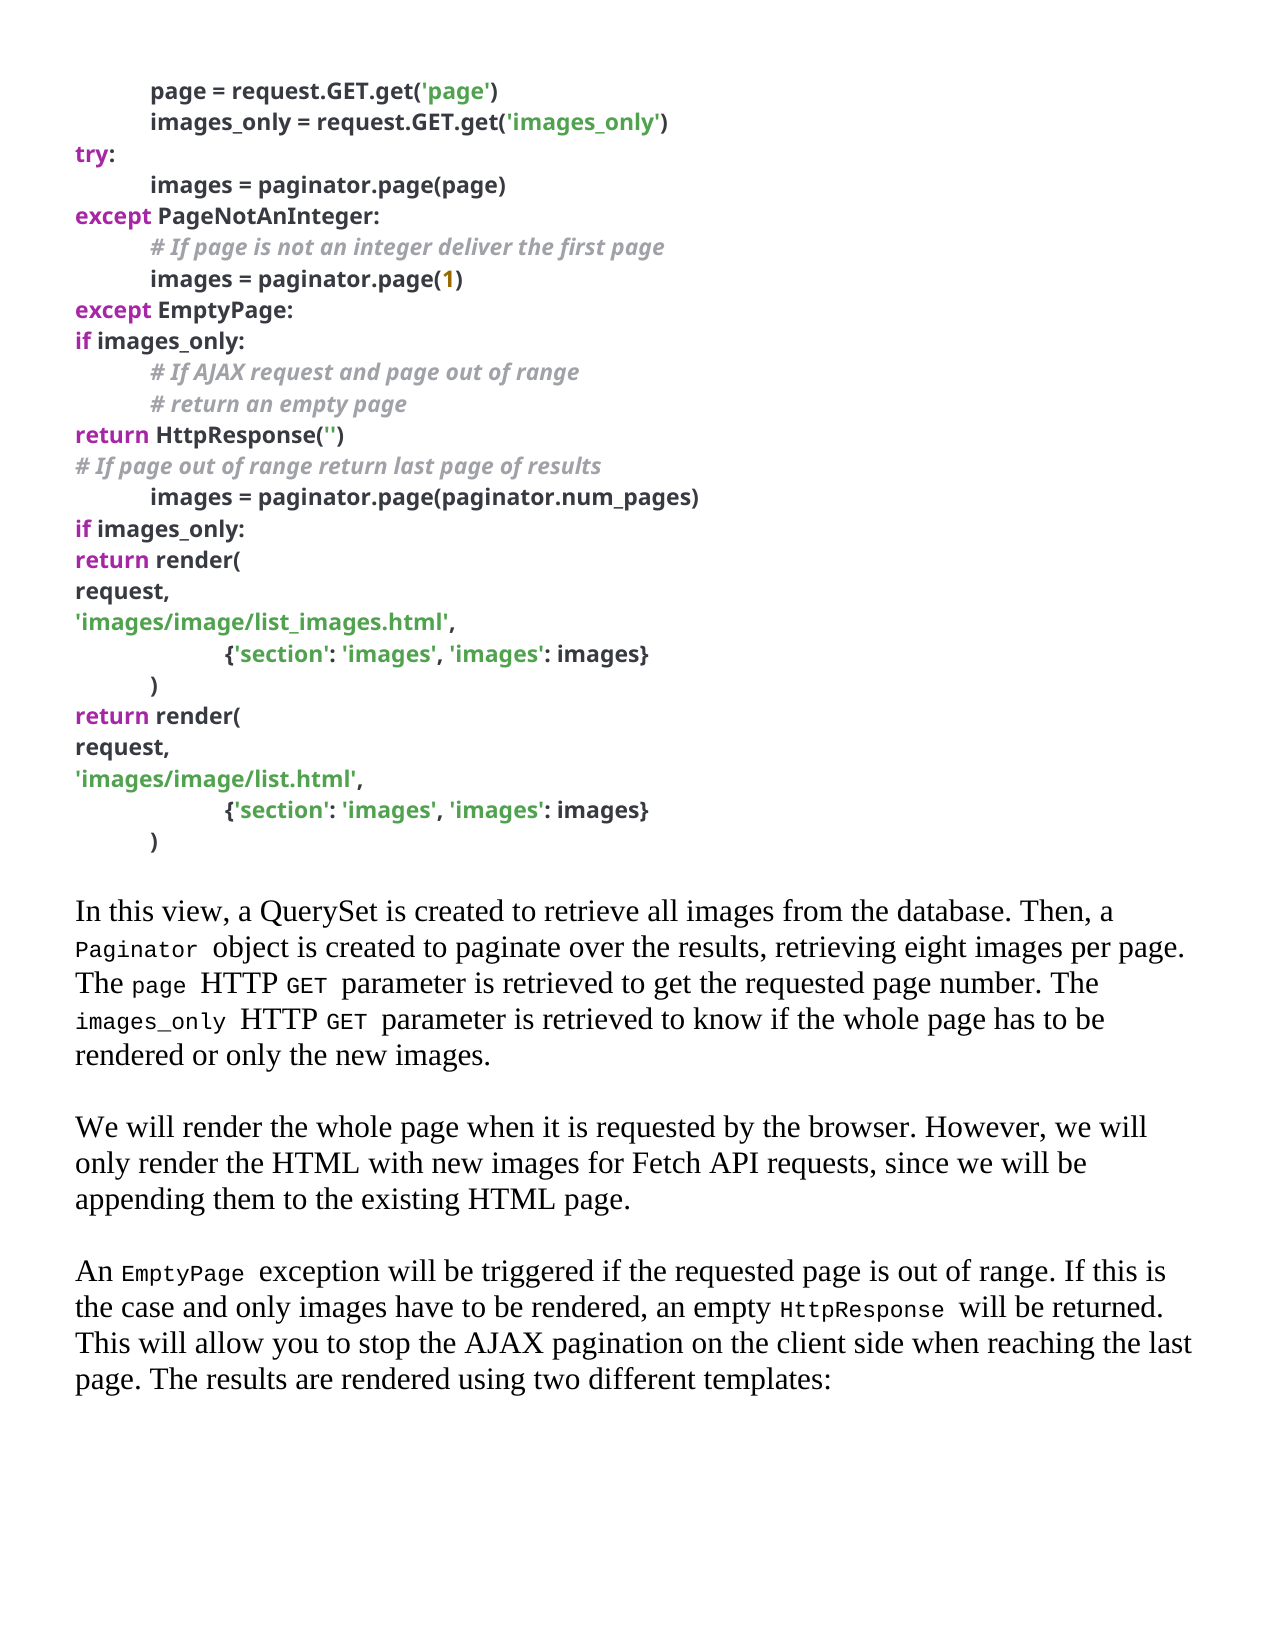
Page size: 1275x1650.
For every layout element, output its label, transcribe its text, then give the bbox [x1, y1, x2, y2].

text except PageNotAnInteger: [75, 200, 1200, 231]
text images = paginator.page(1) [75, 262, 1200, 294]
text images = paginator.page(paginator.num_pages) [75, 481, 1200, 512]
text # If page is not an integer deliver the first page [75, 231, 1200, 262]
text page = request.GET.get('page') [75, 75, 1200, 106]
text return render( [75, 544, 1200, 575]
text {'section': 'images', 'images': images} [150, 794, 1200, 825]
text return render( [75, 700, 1200, 731]
text We will render the whole page when it is requested by the browser. However, we will only render the HTML with new images for Fetch API requests, since we will be appending them to the existing HTML page. [75, 1108, 1200, 1216]
text An EmptyPage exception will be triggered if the requested page is out of range. If this is the case and only images have to be rendered, an empty HttpResponse will be returned. This will allow you to stop the AJAX pagination on the client side when reaching the last page. The results are rendered using two different templates: [75, 1252, 1200, 1396]
text # If AJAX request and page out of range [75, 356, 1200, 387]
text 'images/image/list_images.html', [75, 606, 1200, 637]
text 'images/image/list.html', [75, 762, 1200, 794]
text if images_only: [75, 325, 1200, 356]
text request, [75, 575, 1200, 606]
text ) [75, 825, 1200, 856]
text images = paginator.page(page) [75, 169, 1200, 200]
text ) [75, 669, 1200, 700]
text # return an empty page [75, 387, 1200, 419]
text In this view, a QuerySet is created to retrieve all images from the database. Then, a Paginator object is created to paginate over the results, retrieving eight images per page. The page HTTP GET parameter is retrieved to get the requested page number. The images_only HTTP GET parameter is retrieved to know if the whole page has to be rendered or only the new images. [75, 892, 1200, 1072]
text except EmptyPage: [75, 294, 1200, 325]
text {'section': 'images', 'images': images} [150, 637, 1200, 669]
text return HttpResponse('') [75, 419, 1200, 450]
text # If page out of range return last page of results [75, 450, 1200, 481]
text images_only = request.GET.get('images_only') [75, 106, 1200, 137]
text request, [75, 731, 1200, 762]
text try: [75, 137, 1200, 169]
text if images_only: [75, 512, 1200, 544]
